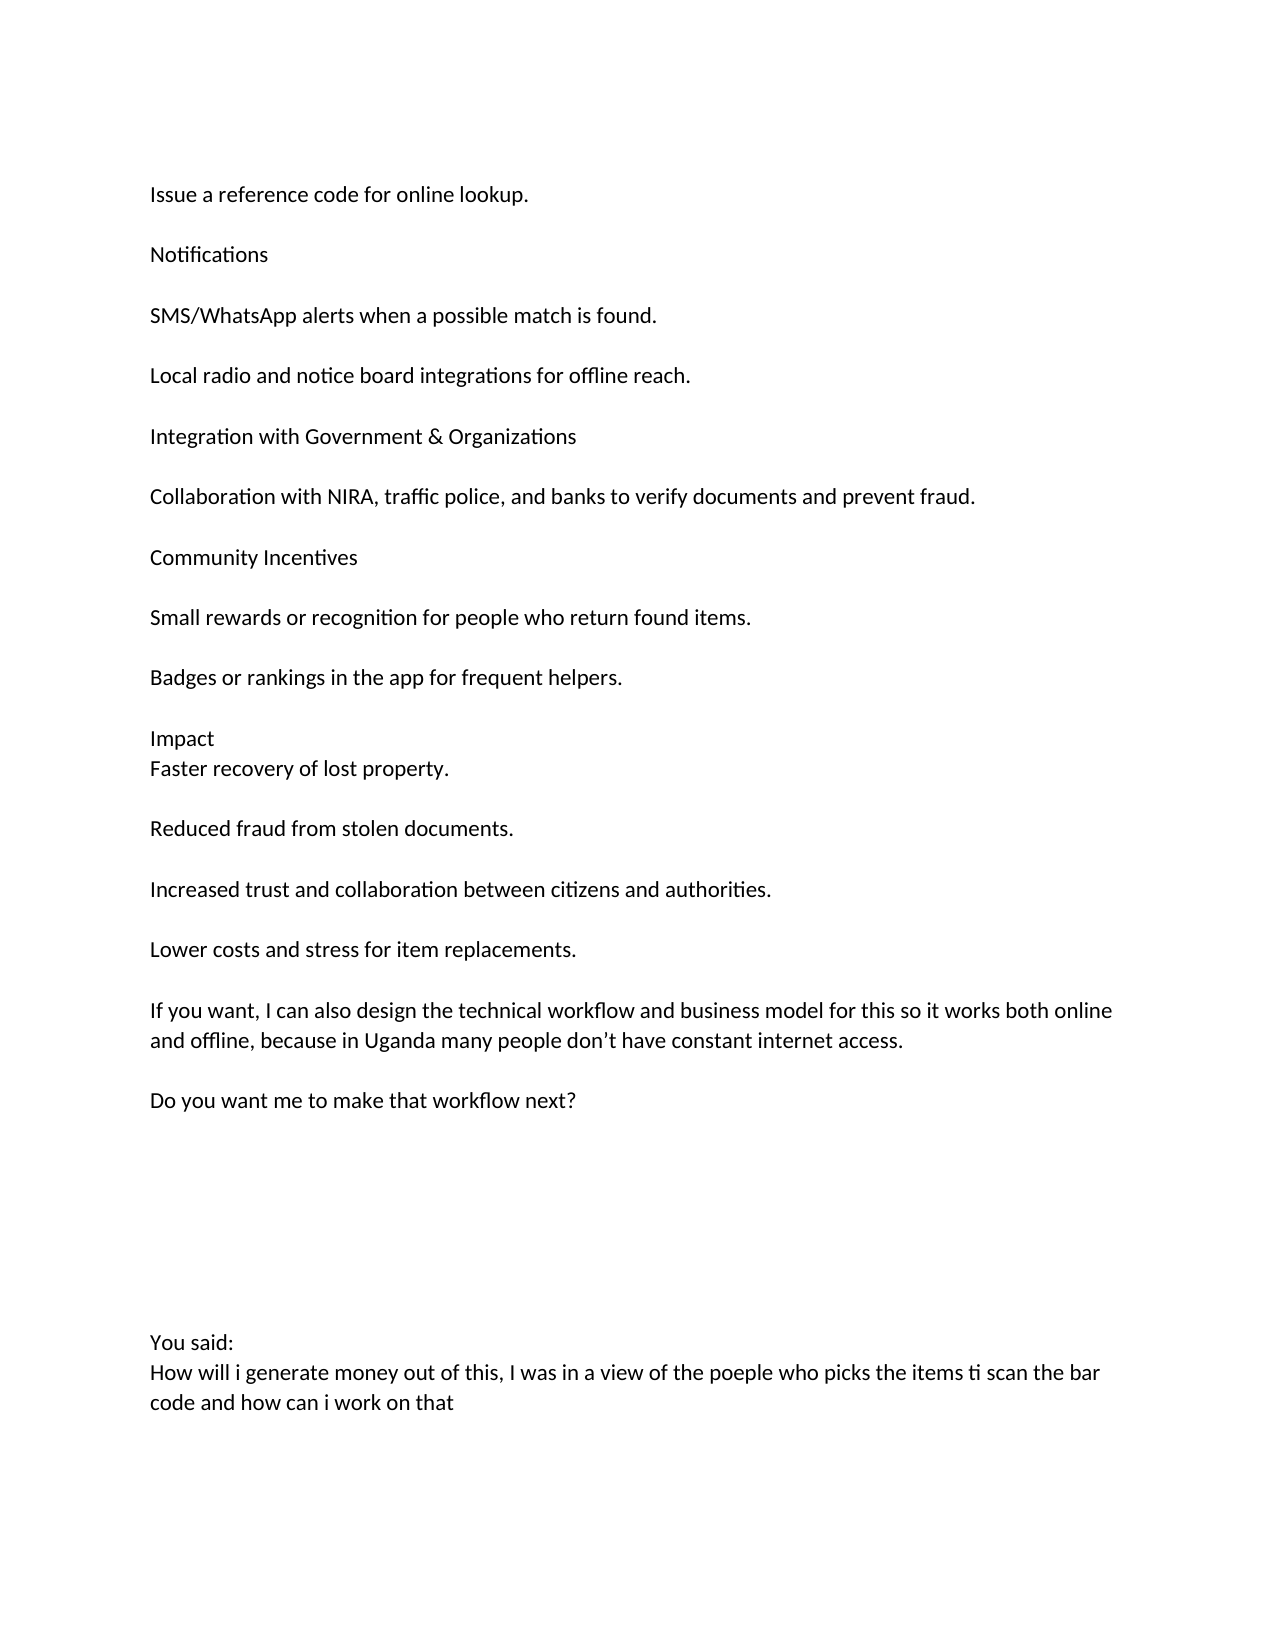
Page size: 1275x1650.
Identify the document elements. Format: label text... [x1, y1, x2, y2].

text Collaboration with NIRA, traffic police, and banks to verify documents and prevent fraud. [150, 482, 1125, 510]
text Badges or rankings in the app for frequent helpers. [150, 663, 1125, 692]
text Faster recovery of lost property. [150, 754, 1125, 782]
text Small rewards or recognition for people who return found items. [150, 603, 1125, 631]
text Local radio and notice board integrations for offline reach. [150, 361, 1125, 389]
text Notifications [150, 241, 1125, 269]
text Integration with Government & Organizations [150, 422, 1125, 450]
text Impact [150, 724, 1125, 752]
text Increased trust and collaboration between citizens and authorities. [150, 875, 1125, 903]
text Community Incentives [150, 543, 1125, 571]
text If you want, I can also design the technical workflow and business model for this so it works both online and offline, because in Uganda many people don’t have constant internet access. [150, 996, 1125, 1054]
text Do you want me to make that workflow next? [150, 1086, 1125, 1114]
text How will i generate money out of this, I was in a view of the poeple who picks the items ti scan the bar code and how can i work on that [150, 1358, 1125, 1417]
text Lower costs and stress for item replacements. [150, 935, 1125, 963]
text You said: [150, 1328, 1125, 1356]
text SMS/WhatsApp alerts when a possible match is found. [150, 301, 1125, 329]
text Reduced fraud from stolen documents. [150, 814, 1125, 843]
text Issue a reference code for online lookup. [150, 180, 1125, 208]
